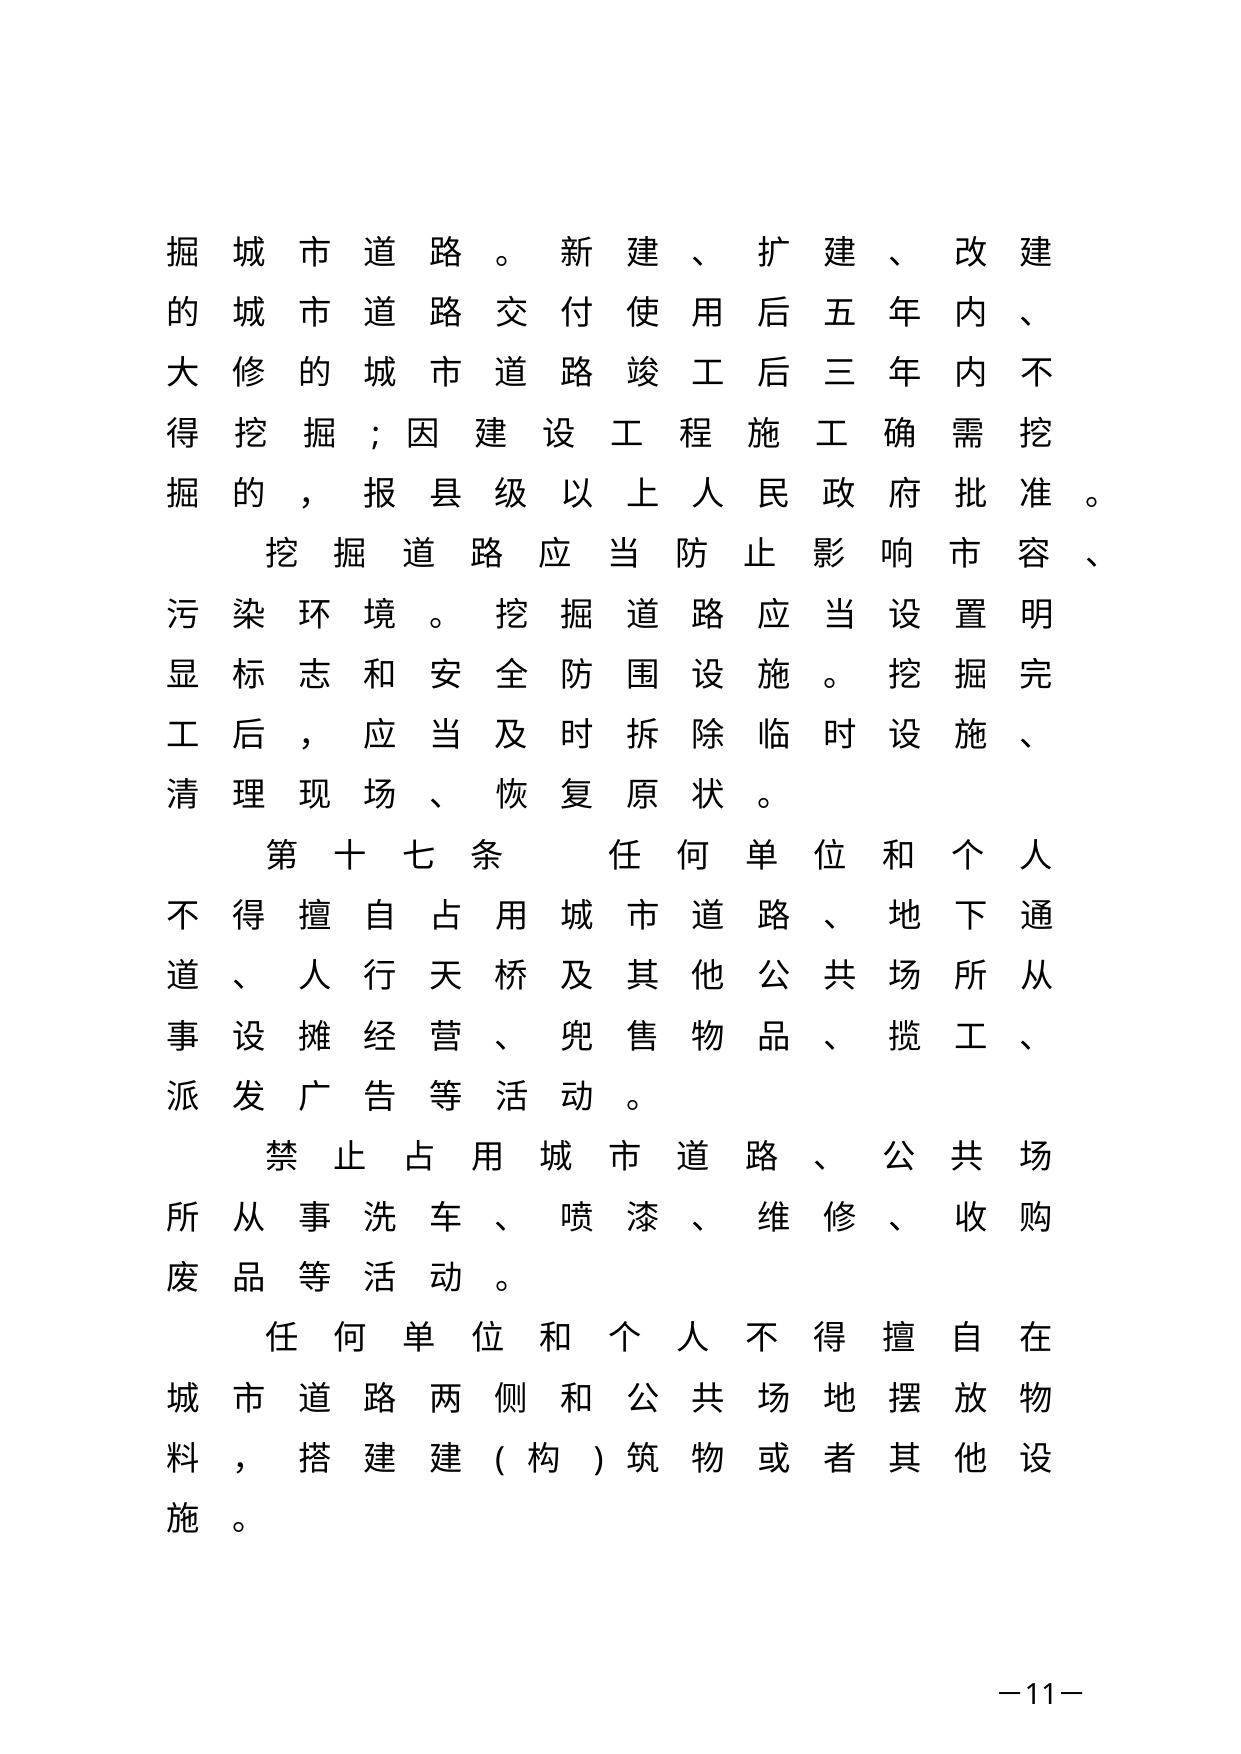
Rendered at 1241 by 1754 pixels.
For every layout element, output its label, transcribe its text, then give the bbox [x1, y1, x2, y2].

text 禁止占用城市道路、公共场所从事洗车、喷漆、维修、收购废品等活动。 [167, 1124, 1085, 1305]
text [167, 219, 1085, 521]
text 第十七条 任何单位和个人不得擅自占用城市道路、地下通道、人行天桥及其他公共场所从事设摊经营、兜售物品、揽工、派发广告等活动。 [167, 822, 1085, 1124]
text 任何单位和个人不得擅自在城市道路两侧和公共场地摆放物料，搭建建(构)筑物或者其他设施。 [167, 1305, 1085, 1546]
text 挖掘道路应当防止影响市容、污染环境。挖掘道路应当设置明显标志和安全防围设施。挖掘完工后，应当及时拆除临时设施、清理现场、恢复原状。 [167, 521, 1085, 822]
